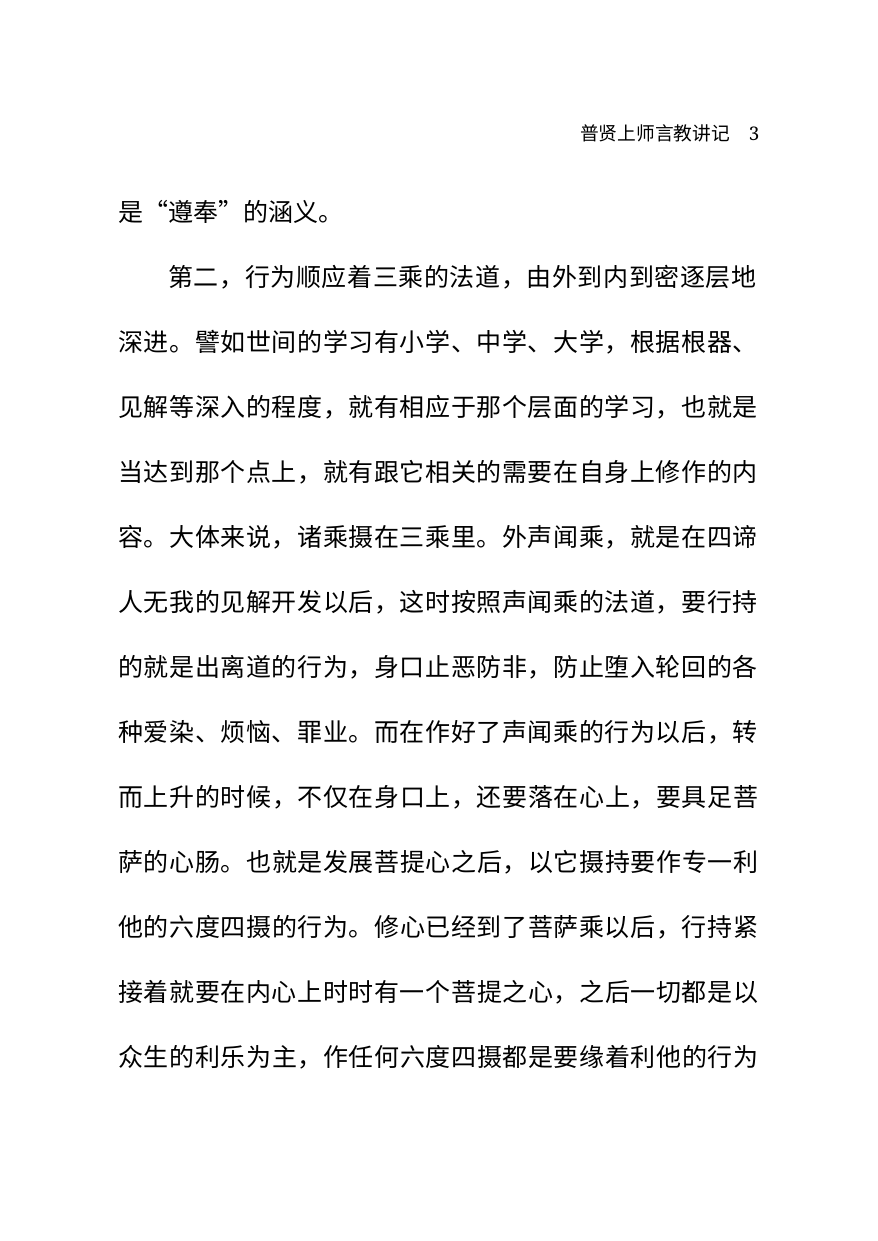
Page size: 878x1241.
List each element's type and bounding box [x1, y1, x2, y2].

text [118, 178, 759, 243]
text [118, 243, 759, 1088]
